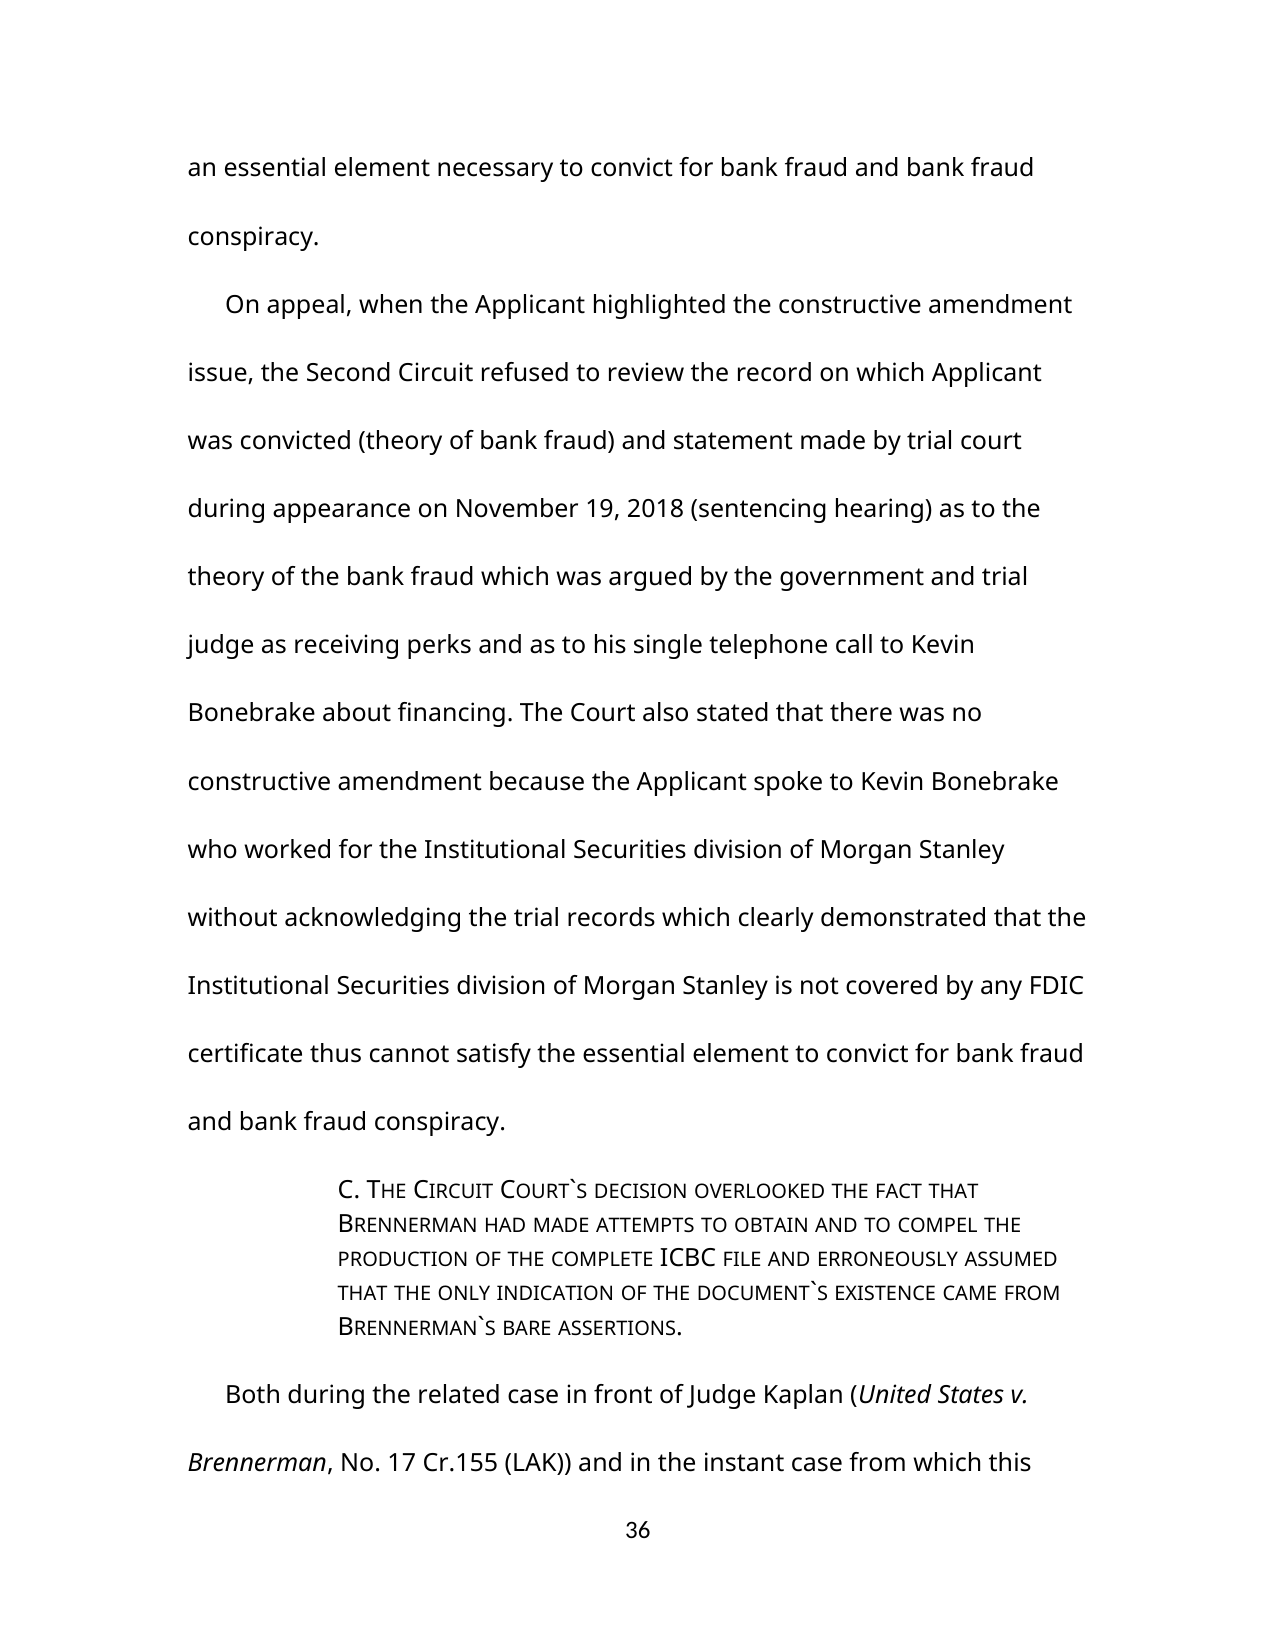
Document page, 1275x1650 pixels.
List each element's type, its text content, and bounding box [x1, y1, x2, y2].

text C. The Circuit Court`s decision overlooked the fact that Brennerman had made attempts to obtain and to compel the production of the complete ICBC file and erroneously assumed that the only indication of the document`s existence came from Brennerman`s bare assertions. [337, 1172, 1087, 1342]
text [187, 1376, 1087, 1478]
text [187, 150, 1087, 252]
text On appeal, when the Applicant highlighted the constructive amendment issue, the Second Circuit refused to review the record on which Applicant was convicted (theory of bank fraud) and statement made by trial court during appearance on November 19, 2018 (sentencing hearing) as to the theory of the bank fraud which was argued by the government and trial judge as receiving perks and as to his single telephone call to Kevin Bonebrake about financing. The Court also stated that there was no constructive amendment because the Applicant spoke to Kevin Bonebrake who worked for the Institutional Securities division of Morgan Stanley without acknowledging the trial records which clearly demonstrated that the Institutional Securities division of Morgan Stanley is not covered by any FDIC certificate thus cannot satisfy the essential element to convict for bank fraud and bank fraud conspiracy. [187, 286, 1087, 1138]
